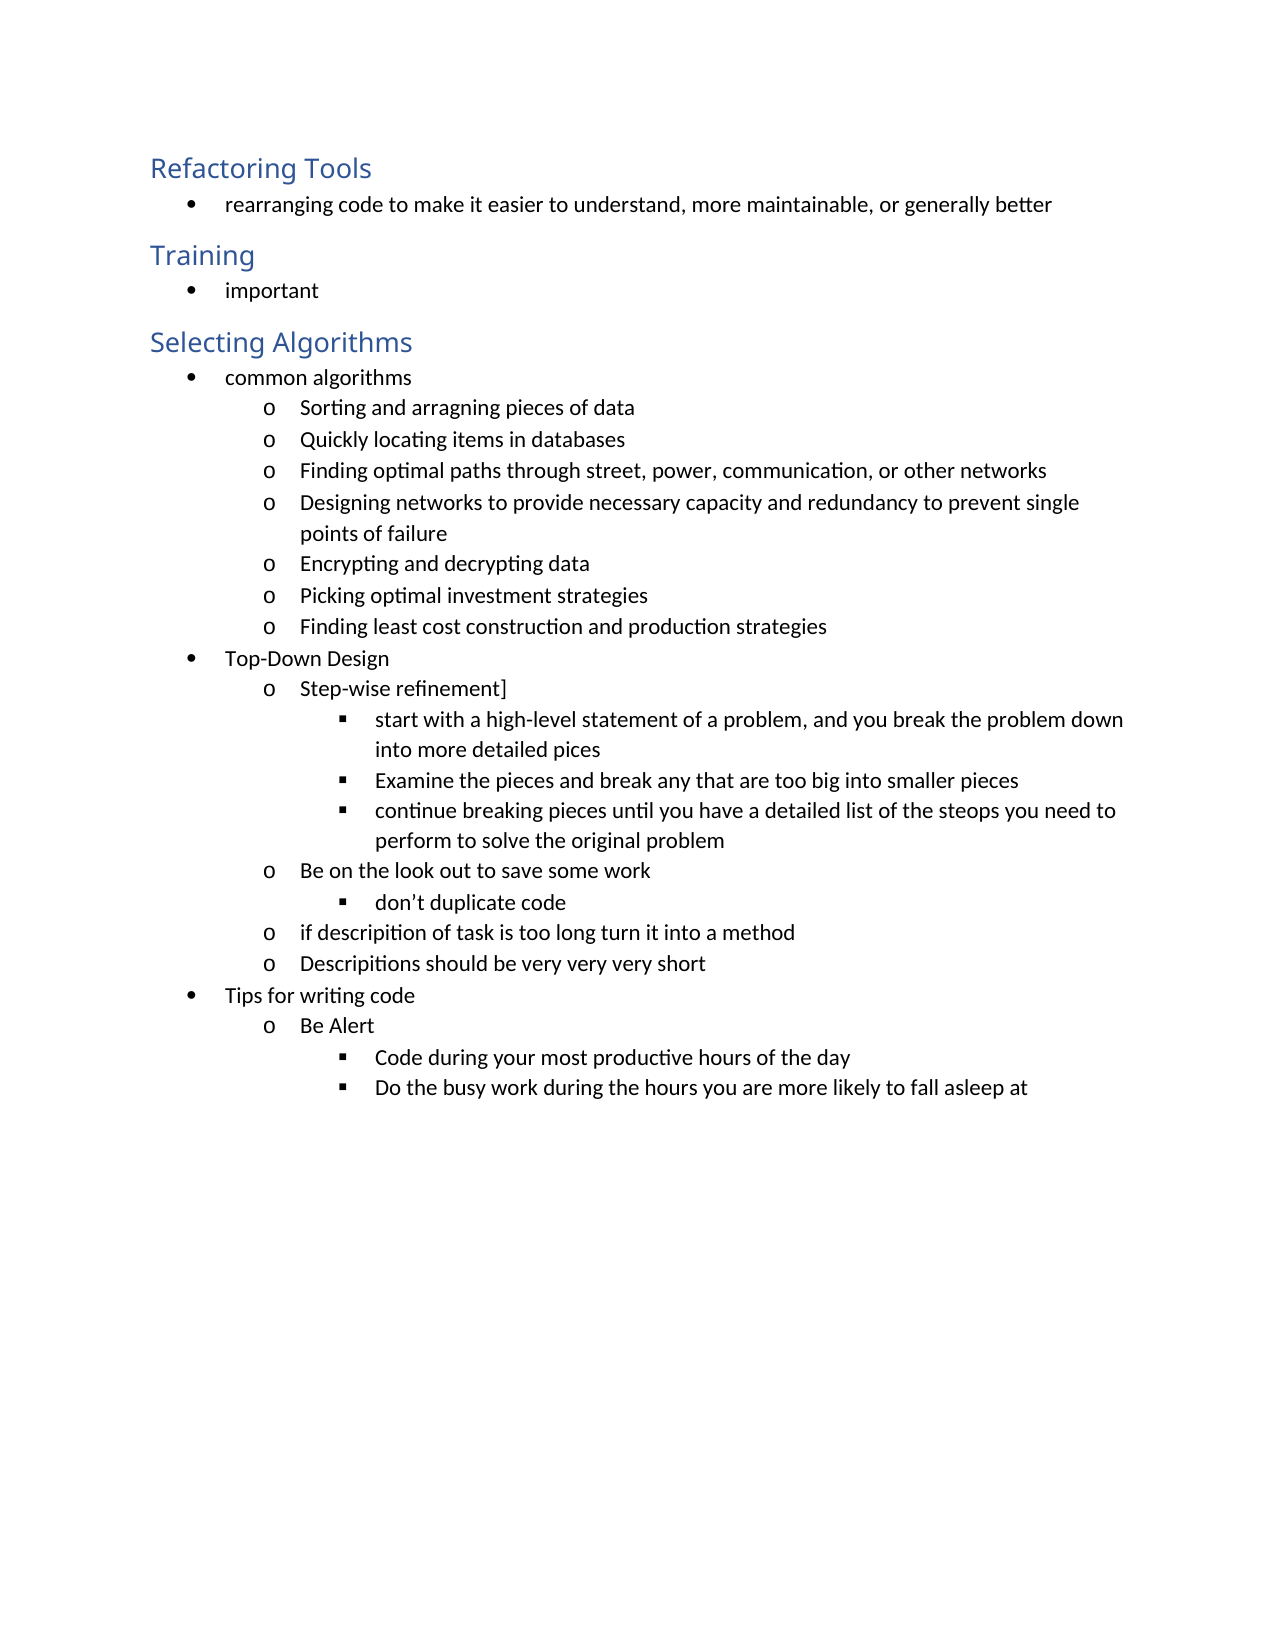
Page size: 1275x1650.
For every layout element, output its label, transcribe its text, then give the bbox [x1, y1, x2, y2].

list Finding least cost construction and production strategies [262, 612, 1125, 641]
list Quickly locating items in databases [262, 425, 1125, 454]
list Finding optimal paths through street, power, communication, or other networks [262, 456, 1125, 485]
list Code during your most productive hours of the day [337, 1043, 1125, 1071]
list Be on the look out to save some work [262, 856, 1125, 886]
list Examine the pieces and break any that are too big into smaller pieces [337, 766, 1125, 794]
list Tips for writing code [187, 981, 1125, 1009]
list Step-wise refinement] [262, 674, 1125, 703]
subtitle Refactoring Tools [150, 150, 1125, 187]
list common algorithms [187, 363, 1125, 391]
list Picking optimal investment strategies [262, 581, 1125, 610]
list Be Alert [262, 1011, 1125, 1040]
list start with a high-level statement of a problem, and you break the problem down into more detailed pices [337, 705, 1125, 763]
subtitle Training [150, 237, 1125, 273]
subtitle Selecting Algorithms [150, 323, 1125, 360]
list continue breaking pieces until you have a detailed list of the steops you need to perform to solve the original problem [337, 796, 1125, 854]
list Encrypting and decrypting data [262, 549, 1125, 578]
list Top-Down Design [187, 644, 1125, 672]
list important [187, 276, 1125, 304]
list Designing networks to provide necessary capacity and redundancy to prevent single points of failure [262, 488, 1125, 547]
list Descripitions should be very very very short [262, 949, 1125, 979]
list don’t duplicate code [337, 888, 1125, 916]
list Do the busy work during the hours you are more likely to fall asleep at [337, 1073, 1125, 1101]
list Sorting and arragning pieces of data [262, 393, 1125, 422]
list rearranging code to make it easier to understand, more maintainable, or generally better [187, 190, 1125, 218]
list if descripition of task is too long turn it into a method [262, 918, 1125, 947]
